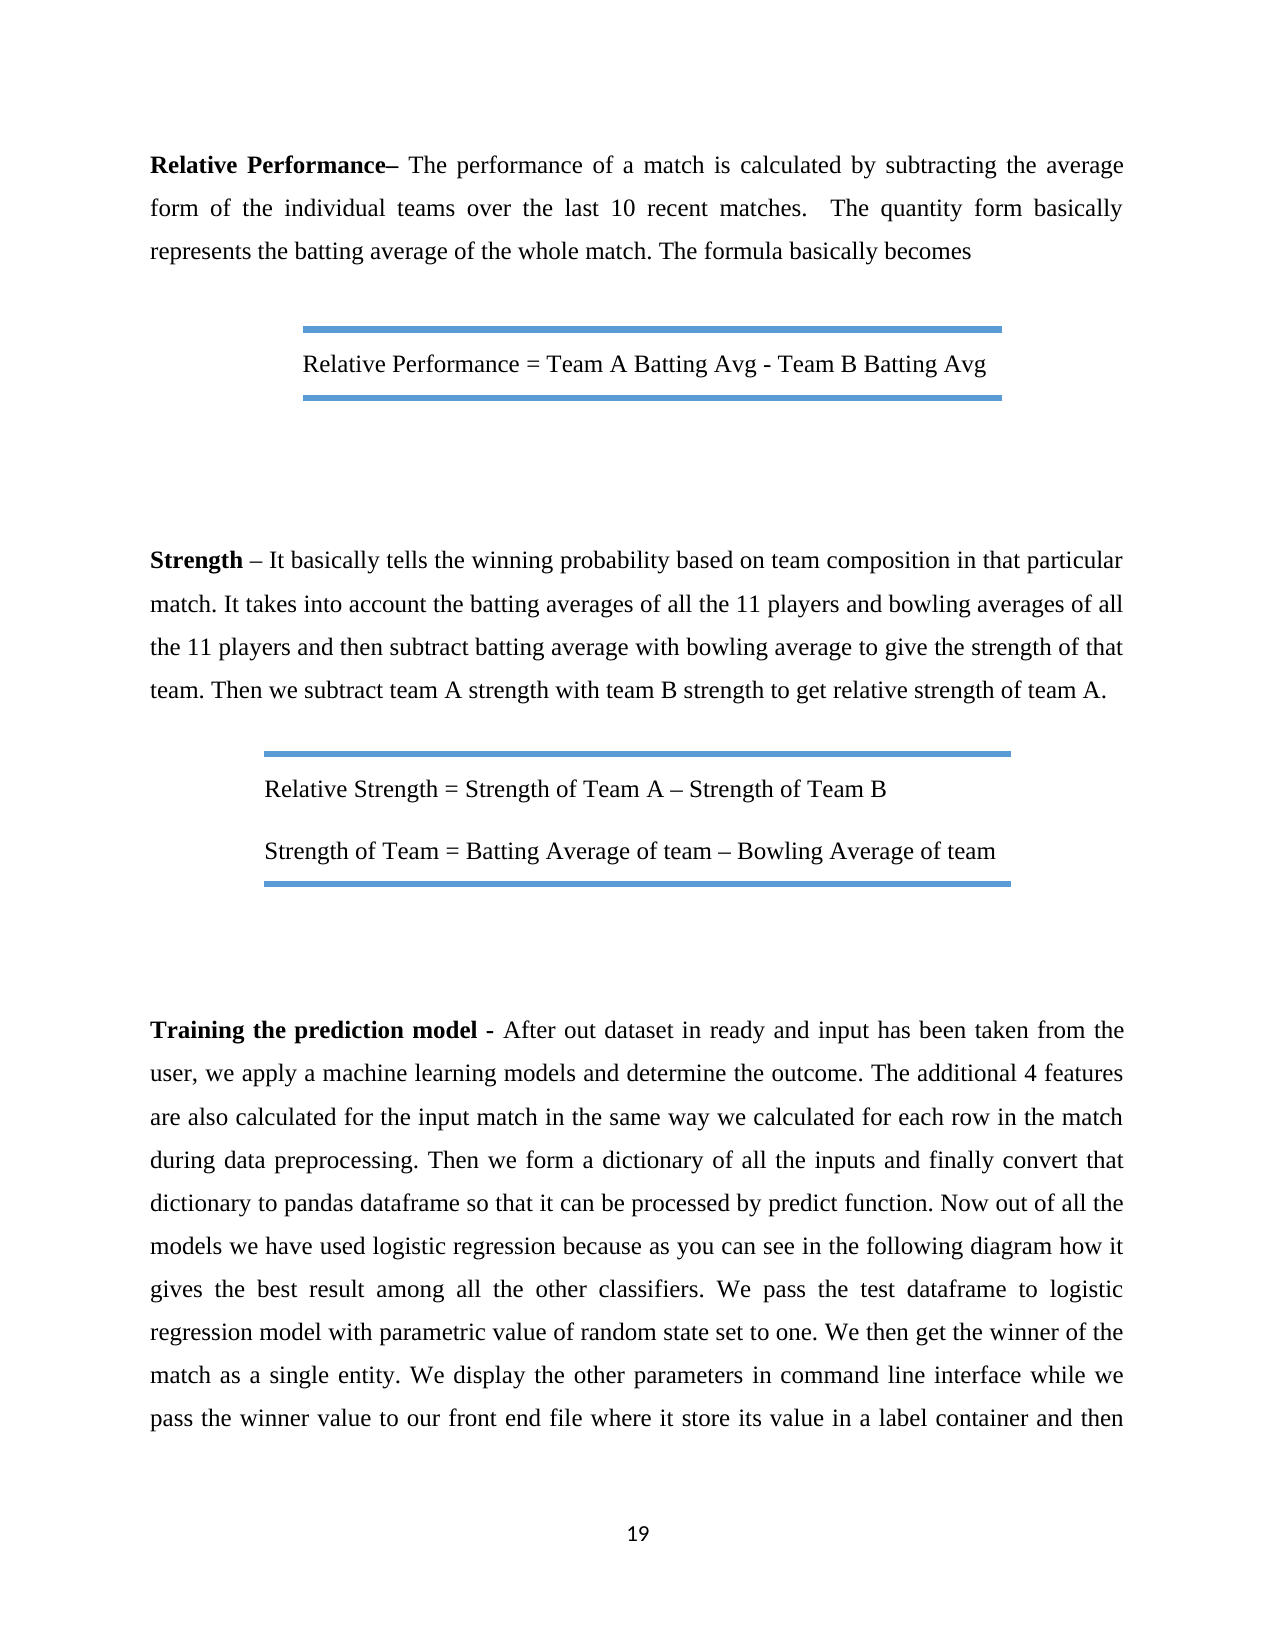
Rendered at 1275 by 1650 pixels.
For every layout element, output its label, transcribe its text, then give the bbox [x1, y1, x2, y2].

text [150, 1015, 1125, 1432]
text Relative Performance– The performance of a match is calculated by subtracting the average form of the individual teams over the last 10 recent matches. The quantity form basically represents the batting average of the whole match. The formula basically becomes [150, 150, 1125, 265]
text Strength – It basically tells the winning probability based on team composition in that particular match. It takes into account the batting averages of all the 11 players and bowling averages of all the 11 players and then subtract batting average with bowling average to give the strength of that team. Then we subtract team A strength with team B strength to get relative strength of team A. [150, 546, 1125, 704]
